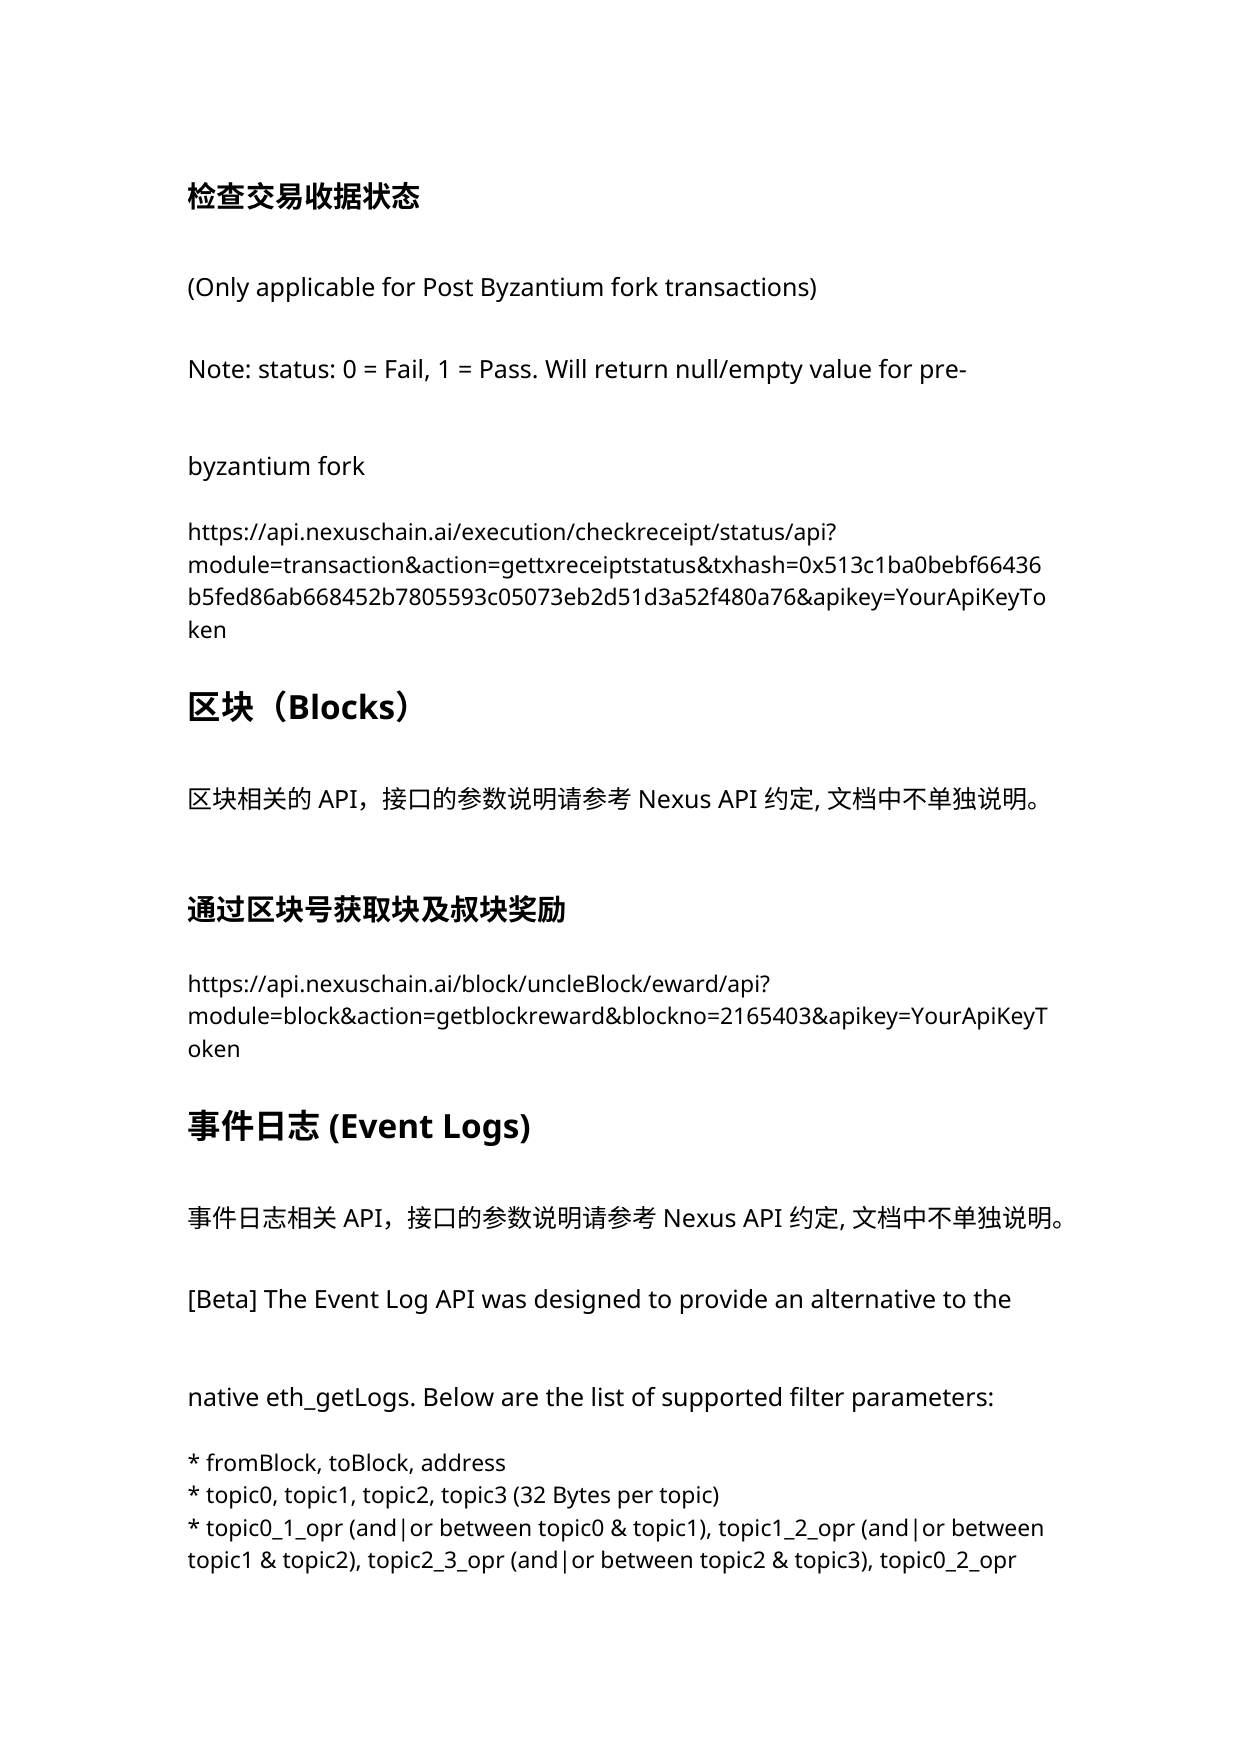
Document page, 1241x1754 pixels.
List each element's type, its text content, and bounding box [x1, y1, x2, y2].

text 事件日志 (Event Logs) [187, 1092, 1053, 1157]
text 区块相关的 API，接口的参数说明请参考Nexus API 约定, 文档中不单独说明。 [187, 765, 1053, 830]
text [Beta] The Event Log API was designed to provide an alternative to the native eth_getLogs. Below are the list of supported filter parameters: [187, 1267, 1053, 1429]
text 通过区块号获取块及叔块奖励 [187, 875, 1053, 940]
text * topic0, topic1, topic2, topic3 (32 Bytes per topic) [187, 1479, 1053, 1511]
text 检查交易收据状态 [187, 162, 1053, 227]
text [187, 1511, 1053, 1576]
text 事件日志相关 API，接口的参数说明请参考Nexus API 约定, 文档中不单独说明。 [187, 1184, 1053, 1249]
text (Only applicable for Post Byzantium fork transactions) [187, 254, 1053, 319]
text Note: status: 0 = Fail, 1 = Pass. Will return null/empty value for pre-byzantium fork [187, 336, 1053, 498]
text https://api.nexuschain.ai/block/uncleBlock/eward/api?module=block&action=getblockreward&blockno=2165403&apikey=YourApiKeyToken [187, 967, 1053, 1064]
text 区块（Blocks） [187, 673, 1053, 738]
text * fromBlock, toBlock, address [187, 1446, 1053, 1479]
text https://api.nexuschain.ai/execution/checkreceipt/status/api?module=transaction&action=gettxreceiptstatus&txhash=0x513c1ba0bebf66436b5fed86ab668452b7805593c05073eb2d51d3a52f480a76&apikey=YourApiKeyToken [187, 516, 1053, 646]
